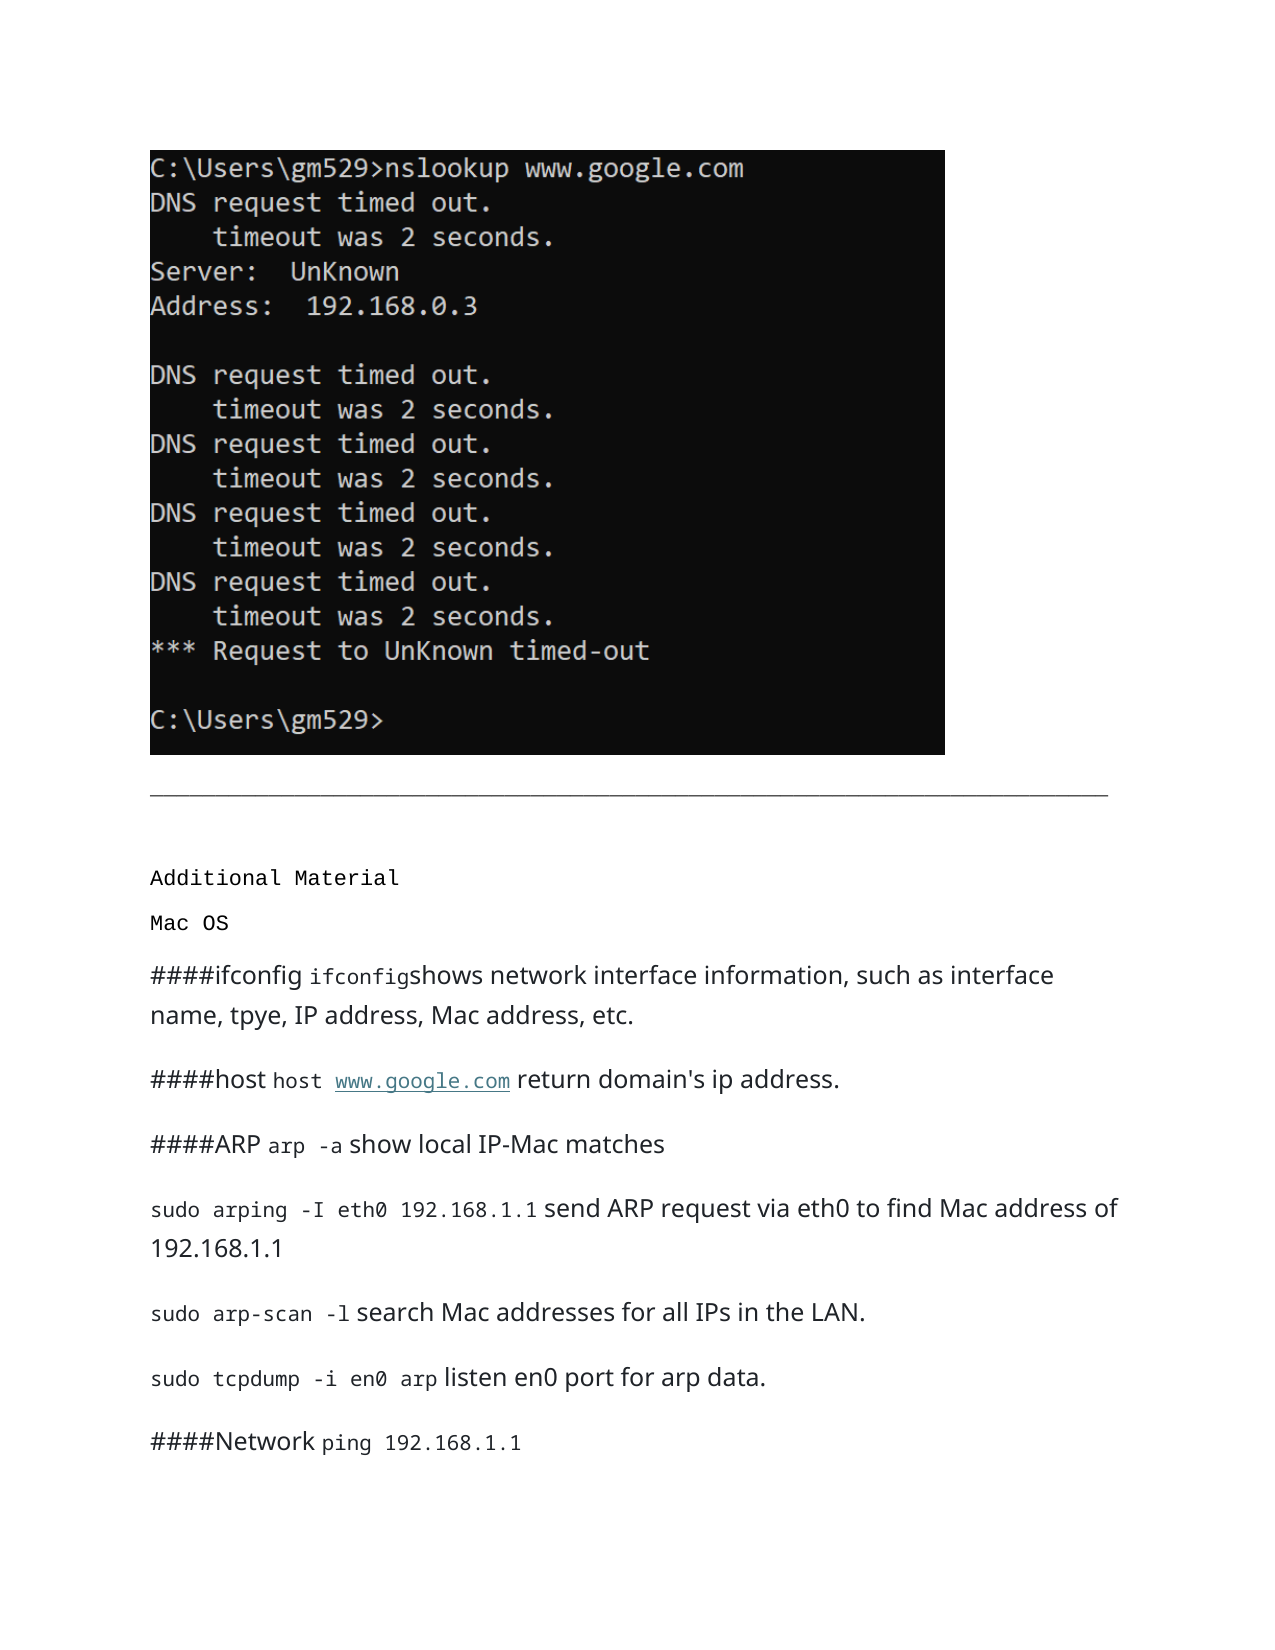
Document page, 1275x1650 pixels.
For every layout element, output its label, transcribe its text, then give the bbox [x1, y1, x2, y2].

text _________________________________________________________________________ [150, 776, 1125, 801]
text ####Network ping 192.168.1.1 [150, 1424, 1125, 1458]
picture [150, 150, 945, 755]
text Additional Material [150, 867, 1125, 892]
text sudo arping -I eth0 192.168.1.1 send ARP request via eth0 to find Mac address of 192.168.1.1 [150, 1191, 1125, 1264]
text sudo tcpdump -i en0 arp listen en0 port for arp data. [150, 1359, 1125, 1393]
text ####ifconfig ifconfigshows network interface information, such as interface name, tpye, IP address, Mac address, etc. [150, 958, 1125, 1031]
text ####ARP arp -a show local IP-Mac matches [150, 1126, 1125, 1160]
text sudo arp-scan -l search Mac addresses for all IPs in the LAN. [150, 1295, 1125, 1329]
text ####host host www.google.com return domain's ip address. [150, 1062, 1125, 1096]
text Mac OS [150, 912, 1125, 937]
